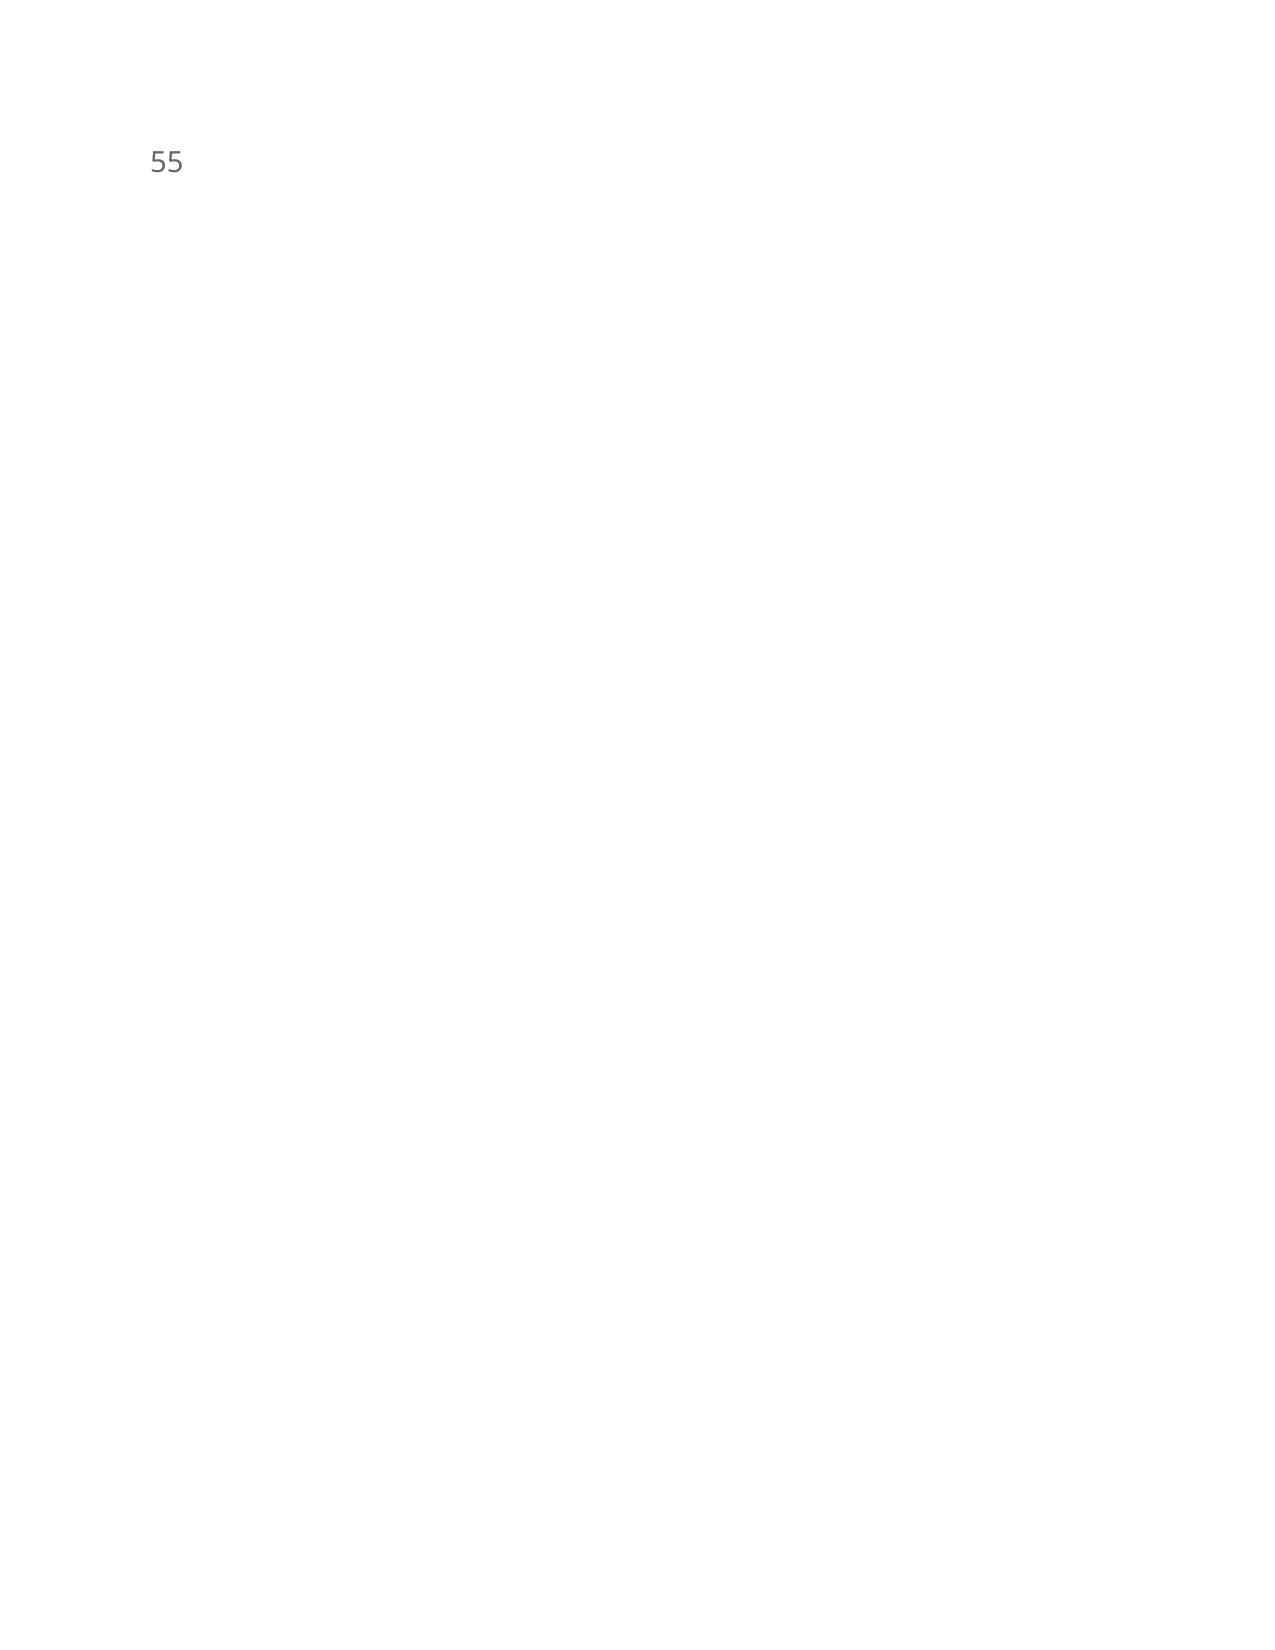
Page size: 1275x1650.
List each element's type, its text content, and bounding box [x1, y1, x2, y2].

text 55 [150, 142, 1275, 181]
